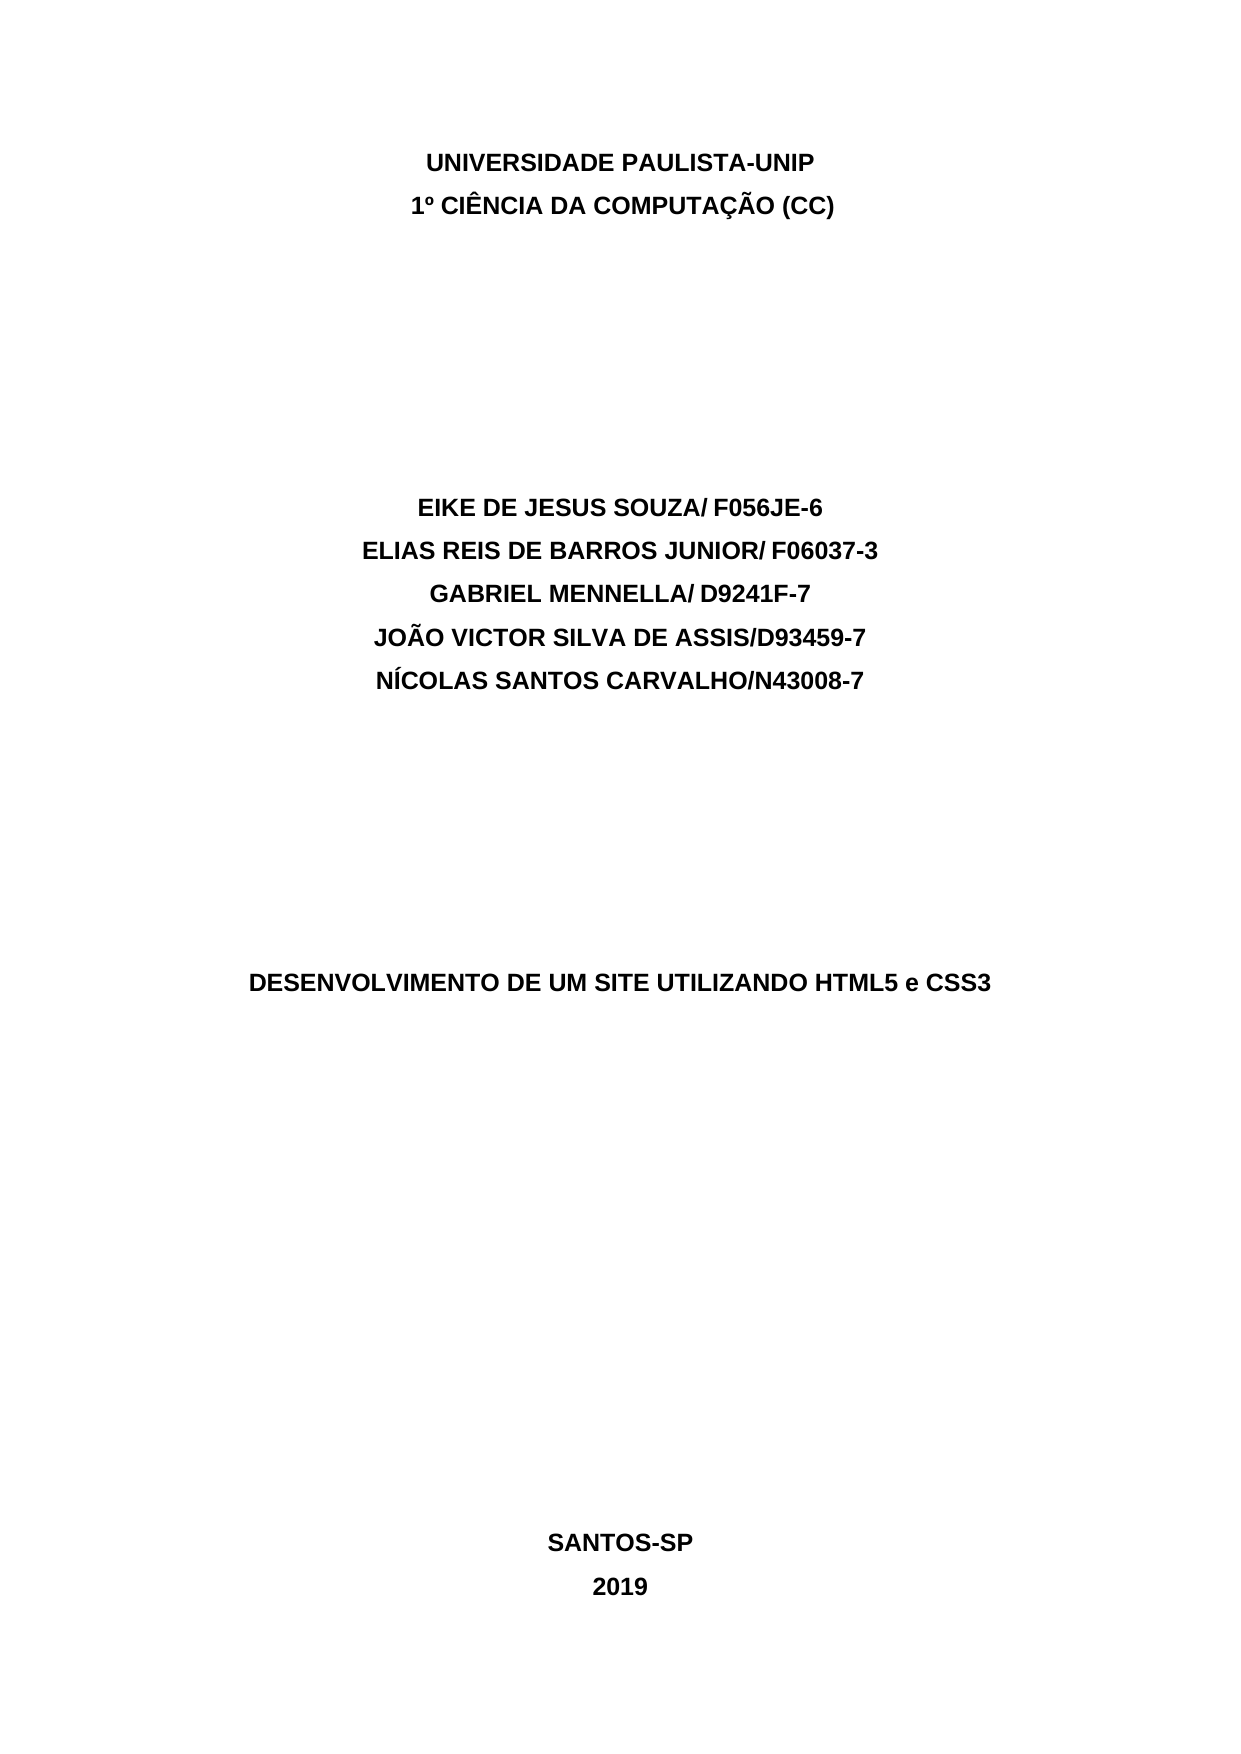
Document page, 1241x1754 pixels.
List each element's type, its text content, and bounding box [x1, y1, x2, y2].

text JOÃO VICTOR SILVA DE ASSIS/D93459-7 [148, 623, 1092, 652]
text 2019 [148, 1572, 1092, 1600]
text DESENVOLVIMENTO DE UM SITE UTILIZANDO HTML5 e CSS3 [148, 968, 1092, 997]
text UNIVERSIDADE PAULISTA-UNIP [148, 148, 1092, 176]
text EIKE DE JESUS SOUZA/ F056JE-6 [148, 493, 1092, 522]
text ELIAS REIS DE BARROS JUNIOR/ F06037-3 [148, 536, 1092, 565]
text SANTOS-SP [148, 1528, 1092, 1557]
text NÍCOLAS SANTOS CARVALHO/N43008-7 [148, 666, 1092, 695]
text GABRIEL MENNELLA/ D9241F-7 [148, 579, 1092, 608]
text 1º CIÊNCIA DA COMPUTAÇÃO (CC) [148, 191, 1092, 219]
